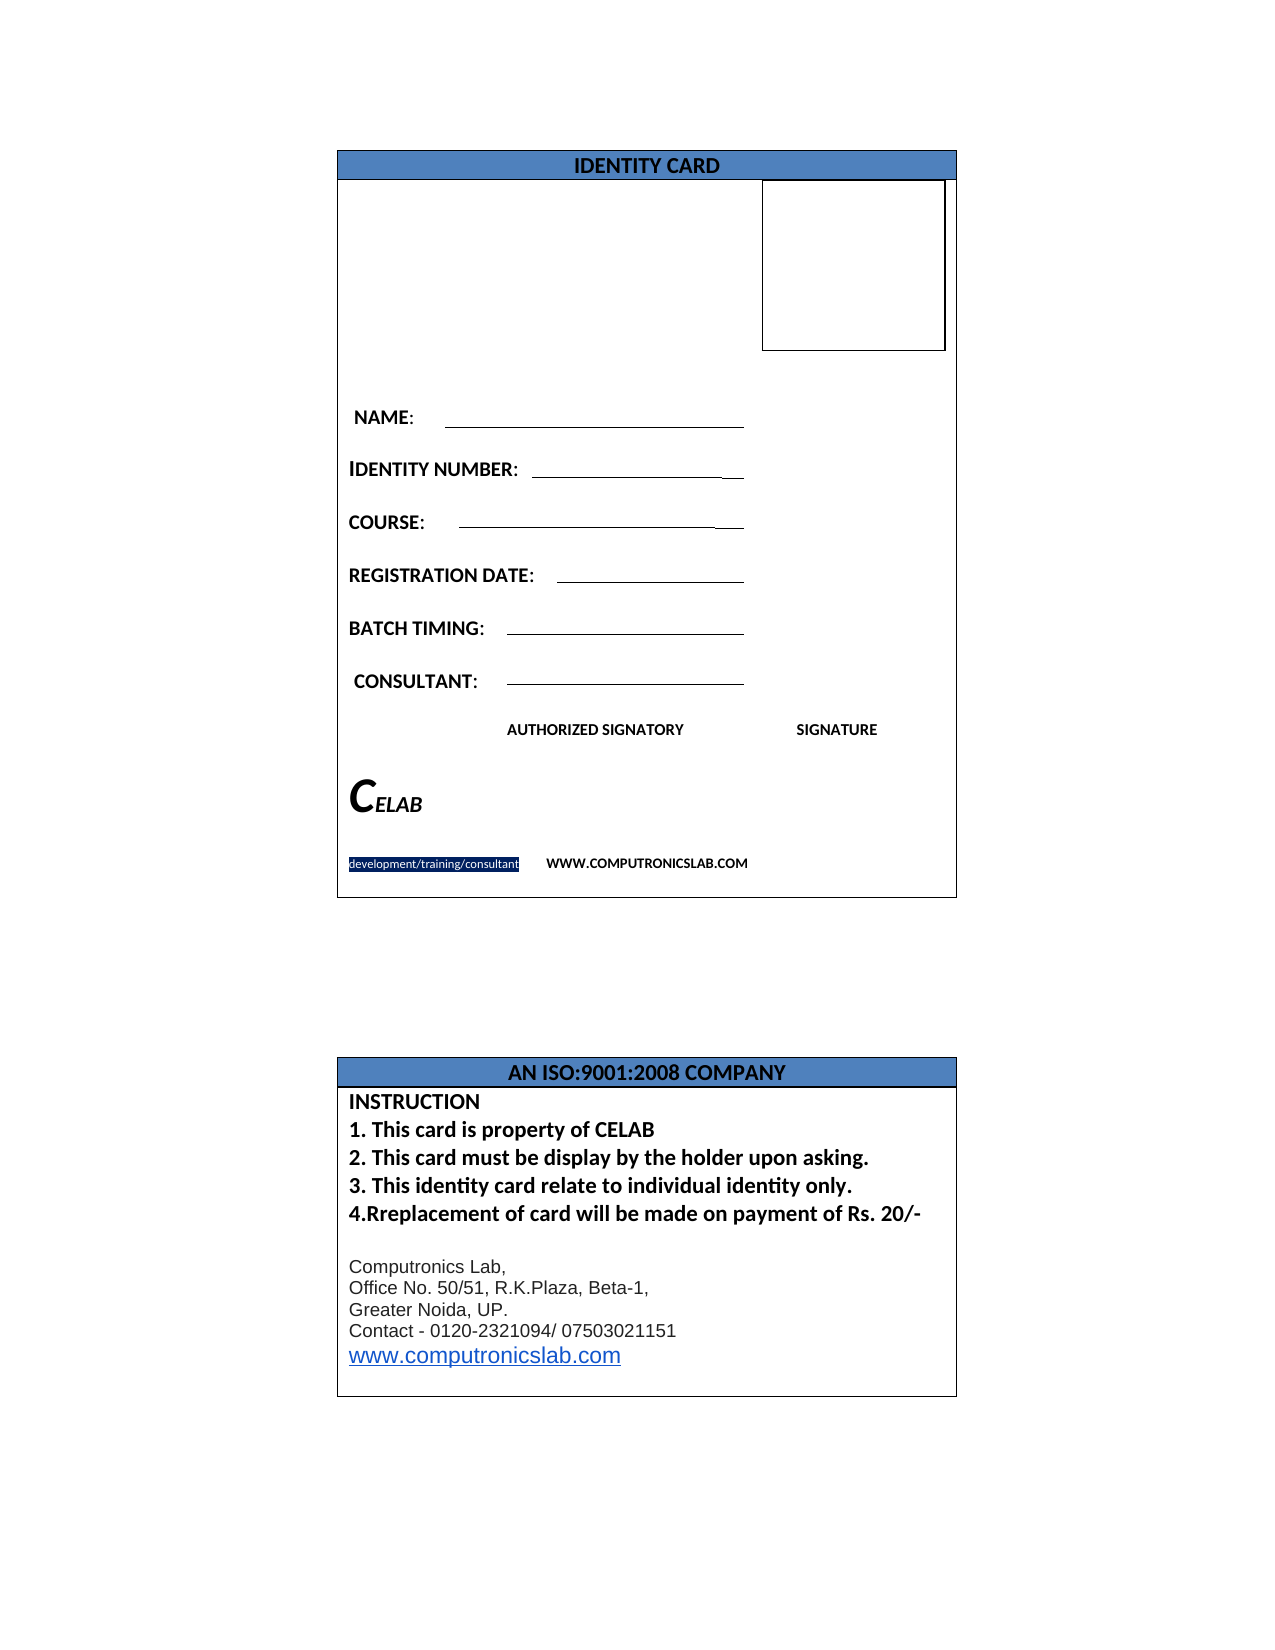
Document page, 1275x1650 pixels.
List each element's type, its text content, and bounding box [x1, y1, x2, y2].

table_header AN ISO:9001:2008 COMPANY [338, 1058, 956, 1086]
table_cell INSTRUCTION 1. This card is property of CELAB 2. This card must be display by the holder upon asking. 3. This identity card relate to individual identity only. 4.Rreplacement of card will be made on payment of Rs. 20/- Computronics Lab, Office No. 50/51, R.K.Plaza, Beta-1, Greater Noida, UP. Contact - 0120-2321094/ 07503021151 www.computronicslab.com [338, 1088, 956, 1396]
table_cell NAME: IDENTITY NUMBER: COURSE: REGISTRATION DATE: BATCH TIMING: CONSULTANT: AUTHORIZED SIGNATORY SIGNATURE CELAB development/training/consultant WWW.COMPUTRONICSLAB.COM [338, 180, 956, 897]
table_header IDENTITY CARD [338, 151, 956, 179]
